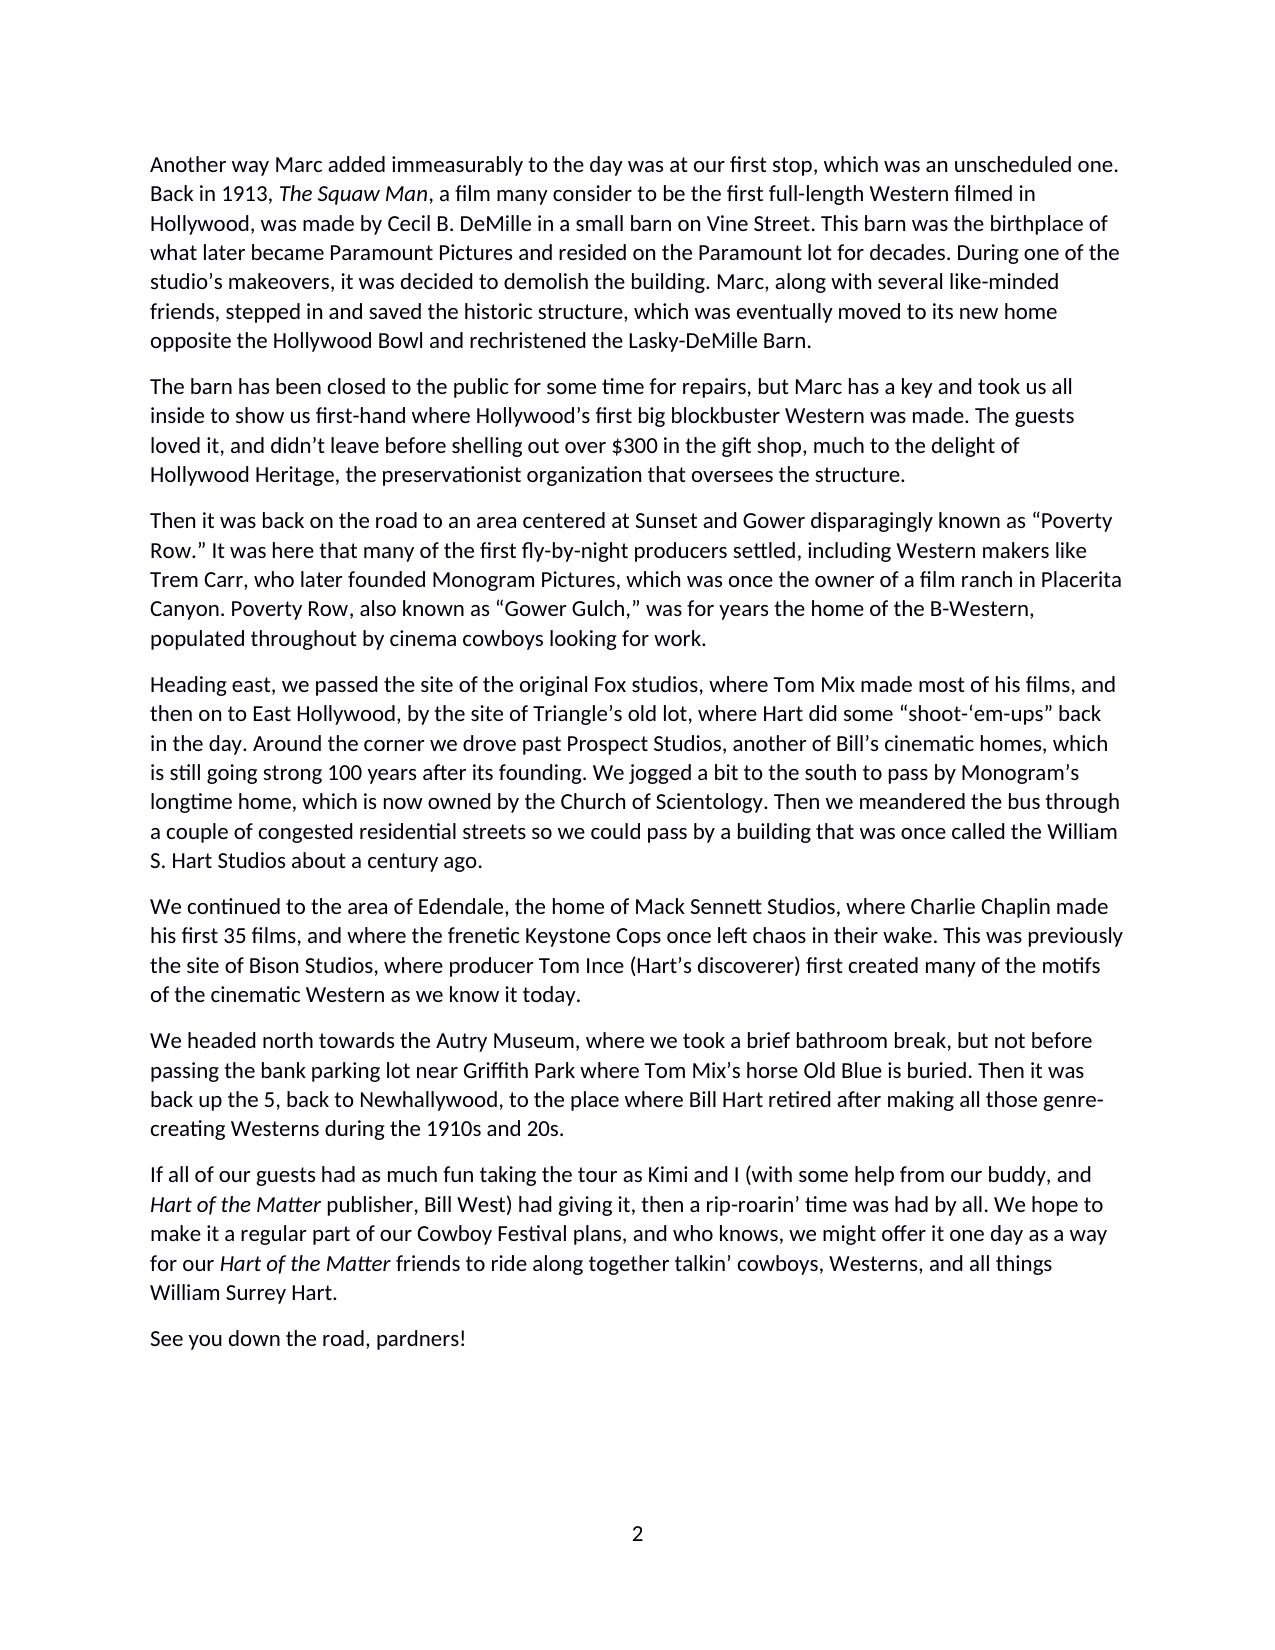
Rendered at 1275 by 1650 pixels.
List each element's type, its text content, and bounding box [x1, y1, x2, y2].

text We continued to the area of Edendale, the home of Mack Sennett Studios, where Charlie Chaplin made his first 35 films, and where the frenetic Keystone Cops once left chaos in their wake. This was previously the site of Bison Studios, where producer Tom Ince (Hart’s discoverer) first created many of the motifs of the cinematic Western as we know it today. [150, 892, 1125, 1008]
text Another way Marc added immeasurably to the day was at our first stop, which was an unscheduled one. Back in 1913, The Squaw Man, a film many consider to be the first full-length Western filmed in Hollywood, was made by Cecil B. DeMille in a small barn on Vine Street. This barn was the birthplace of what later became Paramount Pictures and resided on the Paramount lot for decades. During one of the studio’s makeovers, it was decided to demolish the building. Marc, along with several like-minded friends, stepped in and saved the historic structure, which was eventually moved to its new home opposite the Hollywood Bowl and rechristened the Lasky-DeMille Barn. [150, 150, 1125, 354]
text See you down the road, pardners! [150, 1324, 1125, 1352]
text Heading east, we passed the site of the original Fox studios, where Tom Mix made most of his films, and then on to East Hollywood, by the site of Triangle’s old lot, where Hart did some “shoot-‘em-ups” back in the day. Around the corner we drove past Prospect Studios, another of Bill’s cinematic homes, which is still going strong 100 years after its founding. We jogged a bit to the south to pass by Monogram’s longtime home, which is now owned by the Church of Scientology. Then we meandered the bus through a couple of congested residential streets so we could pass by a building that was once called the William S. Hart Studios about a century ago. [150, 670, 1125, 874]
text The barn has been closed to the public for some time for repairs, but Marc has a key and took us all inside to show us first-hand where Hollywood’s first big blockbuster Western was made. The guests loved it, and didn’t leave before shelling out over $300 in the gift shop, much to the delight of Hollywood Heritage, the preservationist organization that oversees the structure. [150, 372, 1125, 488]
text If all of our guests had as much fun taking the tour as Kimi and I (with some help from our buddy, and Hart of the Matter publisher, Bill West) had giving it, then a rip-roarin’ time was had by all. We hope to make it a regular part of our Cowboy Festival plans, and who knows, we might offer it one day as a way for our Hart of the Matter friends to ride along together talkin’ cowboys, Westerns, and all things William Surrey Hart. [150, 1161, 1125, 1306]
text Then it was back on the road to an area centered at Sunset and Gower disparagingly known as “Poverty Row.” It was here that many of the first fly-by-night producers settled, including Western makers like Trem Carr, who later founded Monogram Pictures, which was once the owner of a film ranch in Placerita Canyon. Poverty Row, also known as “Gower Gulch,” was for years the home of the B-Western, populated throughout by cinema cowboys looking for work. [150, 506, 1125, 652]
text We headed north towards the Autry Museum, where we took a brief bathroom break, but not before passing the bank parking lot near Griffith Park where Tom Mix’s horse Old Blue is buried. Then it was back up the 5, back to Newhallywood, to the place where Bill Hart retired after making all those genre-creating Westerns during the 1910s and 20s. [150, 1026, 1125, 1143]
